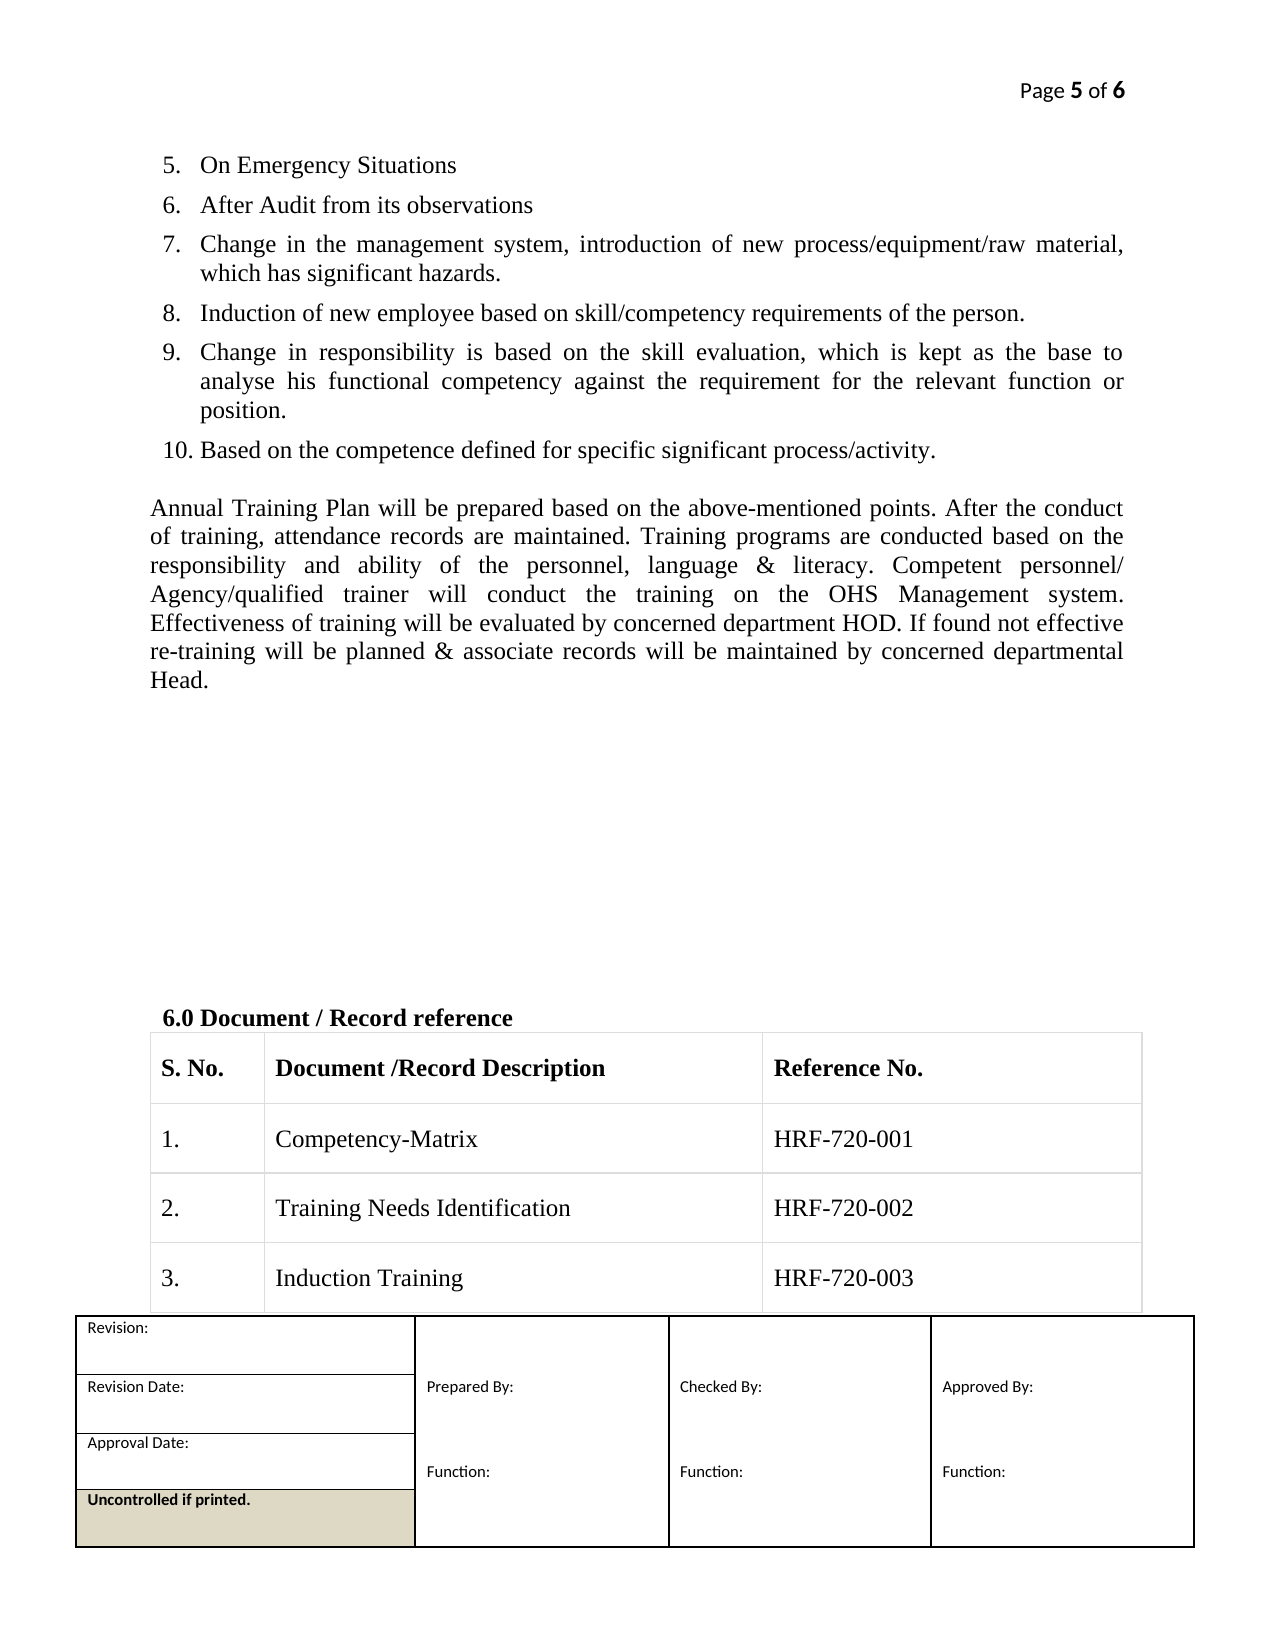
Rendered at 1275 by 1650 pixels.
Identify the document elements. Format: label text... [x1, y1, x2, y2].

table_cell Induction Training [265, 1243, 762, 1311]
text 6.0 Document / Record reference [162, 1003, 1125, 1032]
table_cell Competency-Matrix [265, 1104, 762, 1172]
text Annual Training Plan will be prepared based on the above-mentioned points. After the conduct of training, attendance records are maintained. Training programs are conducted based on the responsibility and ability of the personnel, language & literacy. Competent personnel/ Agency/qualified trainer will conduct the training on the OHS Management system. Effectiveness of training will be evaluated by concerned department HOD. If found not effective re-training will be planned & associate records will be maintained by concerned departmental Head. [150, 493, 1125, 694]
table_header Document /Record Description [265, 1033, 762, 1103]
table_header S. No. [151, 1033, 264, 1103]
table_header Reference No. [763, 1033, 1141, 1103]
table_cell 3. [151, 1243, 264, 1311]
table_cell 1. [151, 1104, 264, 1172]
list On Emergency Situations [162, 150, 1125, 179]
list Change in responsibility is based on the skill evaluation, which is kept as the base to analyse his functional competency against the requirement for the relevant function or position. [162, 337, 1125, 424]
table_cell HRF-720-002 [763, 1174, 1141, 1242]
list After Audit from its observations [162, 190, 1125, 218]
table_cell Training Needs Identification [265, 1174, 762, 1242]
list Change in the management system, introduction of new process/equipment/raw material, which has significant hazards. [162, 229, 1125, 287]
table_cell 2. [151, 1174, 264, 1242]
list Based on the competence defined for specific significant process/activity. [162, 435, 1125, 463]
list Induction of new employee based on skill/competency requirements of the person. [162, 298, 1125, 327]
table_cell HRF-720-001 [763, 1104, 1141, 1172]
table_cell HRF-720-003 [763, 1243, 1141, 1311]
